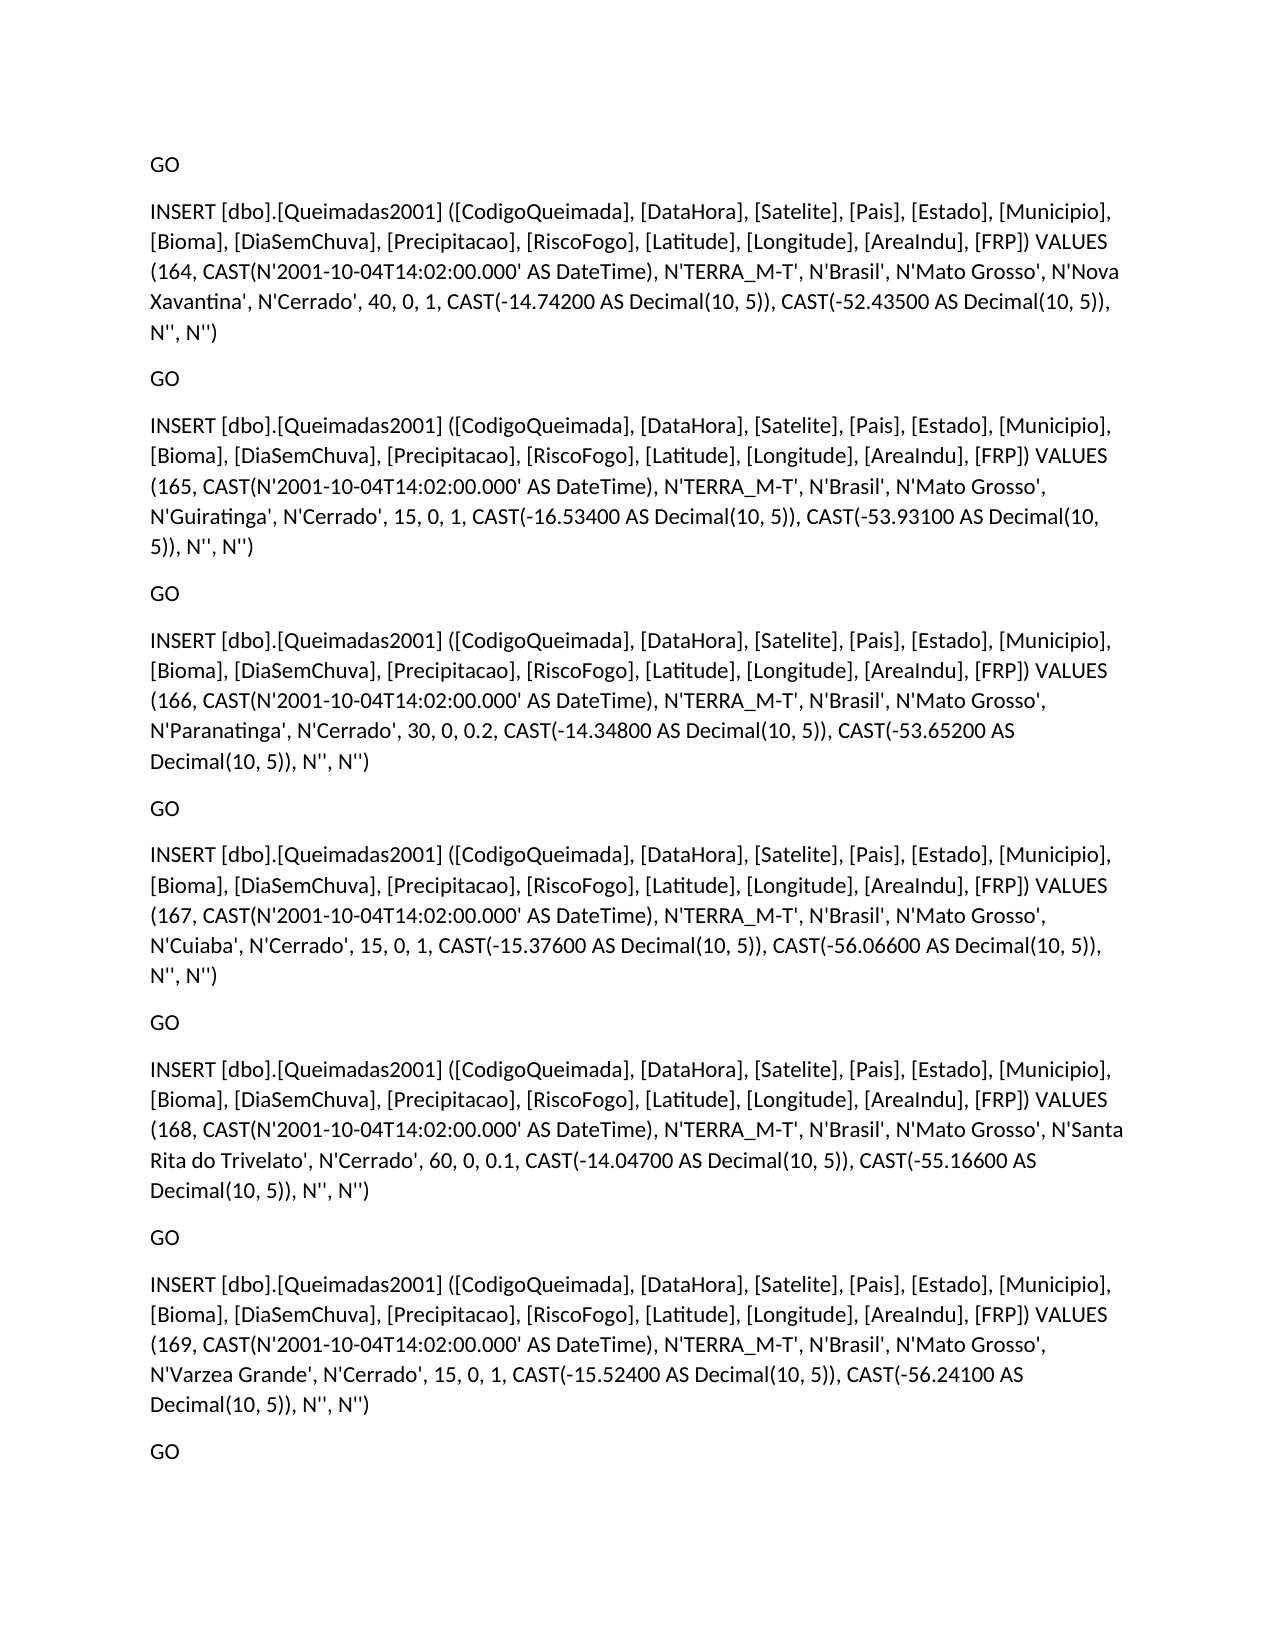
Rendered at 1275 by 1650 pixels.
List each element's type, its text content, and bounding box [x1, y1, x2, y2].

text INSERT [dbo].[Queimadas2001] ([CodigoQueimada], [DataHora], [Satelite], [Pais], [Estado], [Municipio], [Bioma], [DiaSemChuva], [Precipitacao], [RiscoFogo], [Latitude], [Longitude], [AreaIndu], [FRP]) VALUES (166, CAST(N'2001-10-04T14:02:00.000' AS DateTime), N'TERRA_M-T', N'Brasil', N'Mato Grosso', N'Paranatinga', N'Cerrado', 30, 0, 0.2, CAST(-14.34800 AS Decimal(10, 5)), CAST(-53.65200 AS Decimal(10, 5)), N'', N'') [150, 626, 1125, 775]
text GO [150, 1223, 1125, 1251]
text INSERT [dbo].[Queimadas2001] ([CodigoQueimada], [DataHora], [Satelite], [Pais], [Estado], [Municipio], [Bioma], [DiaSemChuva], [Precipitacao], [RiscoFogo], [Latitude], [Longitude], [AreaIndu], [FRP]) VALUES (164, CAST(N'2001-10-04T14:02:00.000' AS DateTime), N'TERRA_M-T', N'Brasil', N'Mato Grosso', N'Nova Xavantina', N'Cerrado', 40, 0, 1, CAST(-14.74200 AS Decimal(10, 5)), CAST(-52.43500 AS Decimal(10, 5)), N'', N'') [150, 197, 1125, 346]
text INSERT [dbo].[Queimadas2001] ([CodigoQueimada], [DataHora], [Satelite], [Pais], [Estado], [Municipio], [Bioma], [DiaSemChuva], [Precipitacao], [RiscoFogo], [Latitude], [Longitude], [AreaIndu], [FRP]) VALUES (169, CAST(N'2001-10-04T14:02:00.000' AS DateTime), N'TERRA_M-T', N'Brasil', N'Mato Grosso', N'Varzea Grande', N'Cerrado', 15, 0, 1, CAST(-15.52400 AS Decimal(10, 5)), CAST(-56.24100 AS Decimal(10, 5)), N'', N'') [150, 1270, 1125, 1419]
text GO [150, 364, 1125, 393]
text GO [150, 794, 1125, 822]
text INSERT [dbo].[Queimadas2001] ([CodigoQueimada], [DataHora], [Satelite], [Pais], [Estado], [Municipio], [Bioma], [DiaSemChuva], [Precipitacao], [RiscoFogo], [Latitude], [Longitude], [AreaIndu], [FRP]) VALUES (168, CAST(N'2001-10-04T14:02:00.000' AS DateTime), N'TERRA_M-T', N'Brasil', N'Mato Grosso', N'Santa Rita do Trivelato', N'Cerrado', 60, 0, 0.1, CAST(-14.04700 AS Decimal(10, 5)), CAST(-55.16600 AS Decimal(10, 5)), N'', N'') [150, 1055, 1125, 1204]
text GO [150, 579, 1125, 607]
text INSERT [dbo].[Queimadas2001] ([CodigoQueimada], [DataHora], [Satelite], [Pais], [Estado], [Municipio], [Bioma], [DiaSemChuva], [Precipitacao], [RiscoFogo], [Latitude], [Longitude], [AreaIndu], [FRP]) VALUES (165, CAST(N'2001-10-04T14:02:00.000' AS DateTime), N'TERRA_M-T', N'Brasil', N'Mato Grosso', N'Guiratinga', N'Cerrado', 15, 0, 1, CAST(-16.53400 AS Decimal(10, 5)), CAST(-53.93100 AS Decimal(10, 5)), N'', N'') [150, 411, 1125, 560]
text GO [150, 1437, 1125, 1466]
text GO [150, 1008, 1125, 1036]
text INSERT [dbo].[Queimadas2001] ([CodigoQueimada], [DataHora], [Satelite], [Pais], [Estado], [Municipio], [Bioma], [DiaSemChuva], [Precipitacao], [RiscoFogo], [Latitude], [Longitude], [AreaIndu], [FRP]) VALUES (167, CAST(N'2001-10-04T14:02:00.000' AS DateTime), N'TERRA_M-T', N'Brasil', N'Mato Grosso', N'Cuiaba', N'Cerrado', 15, 0, 1, CAST(-15.37600 AS Decimal(10, 5)), CAST(-56.06600 AS Decimal(10, 5)), N'', N'') [150, 841, 1125, 989]
text GO [150, 150, 1125, 178]
